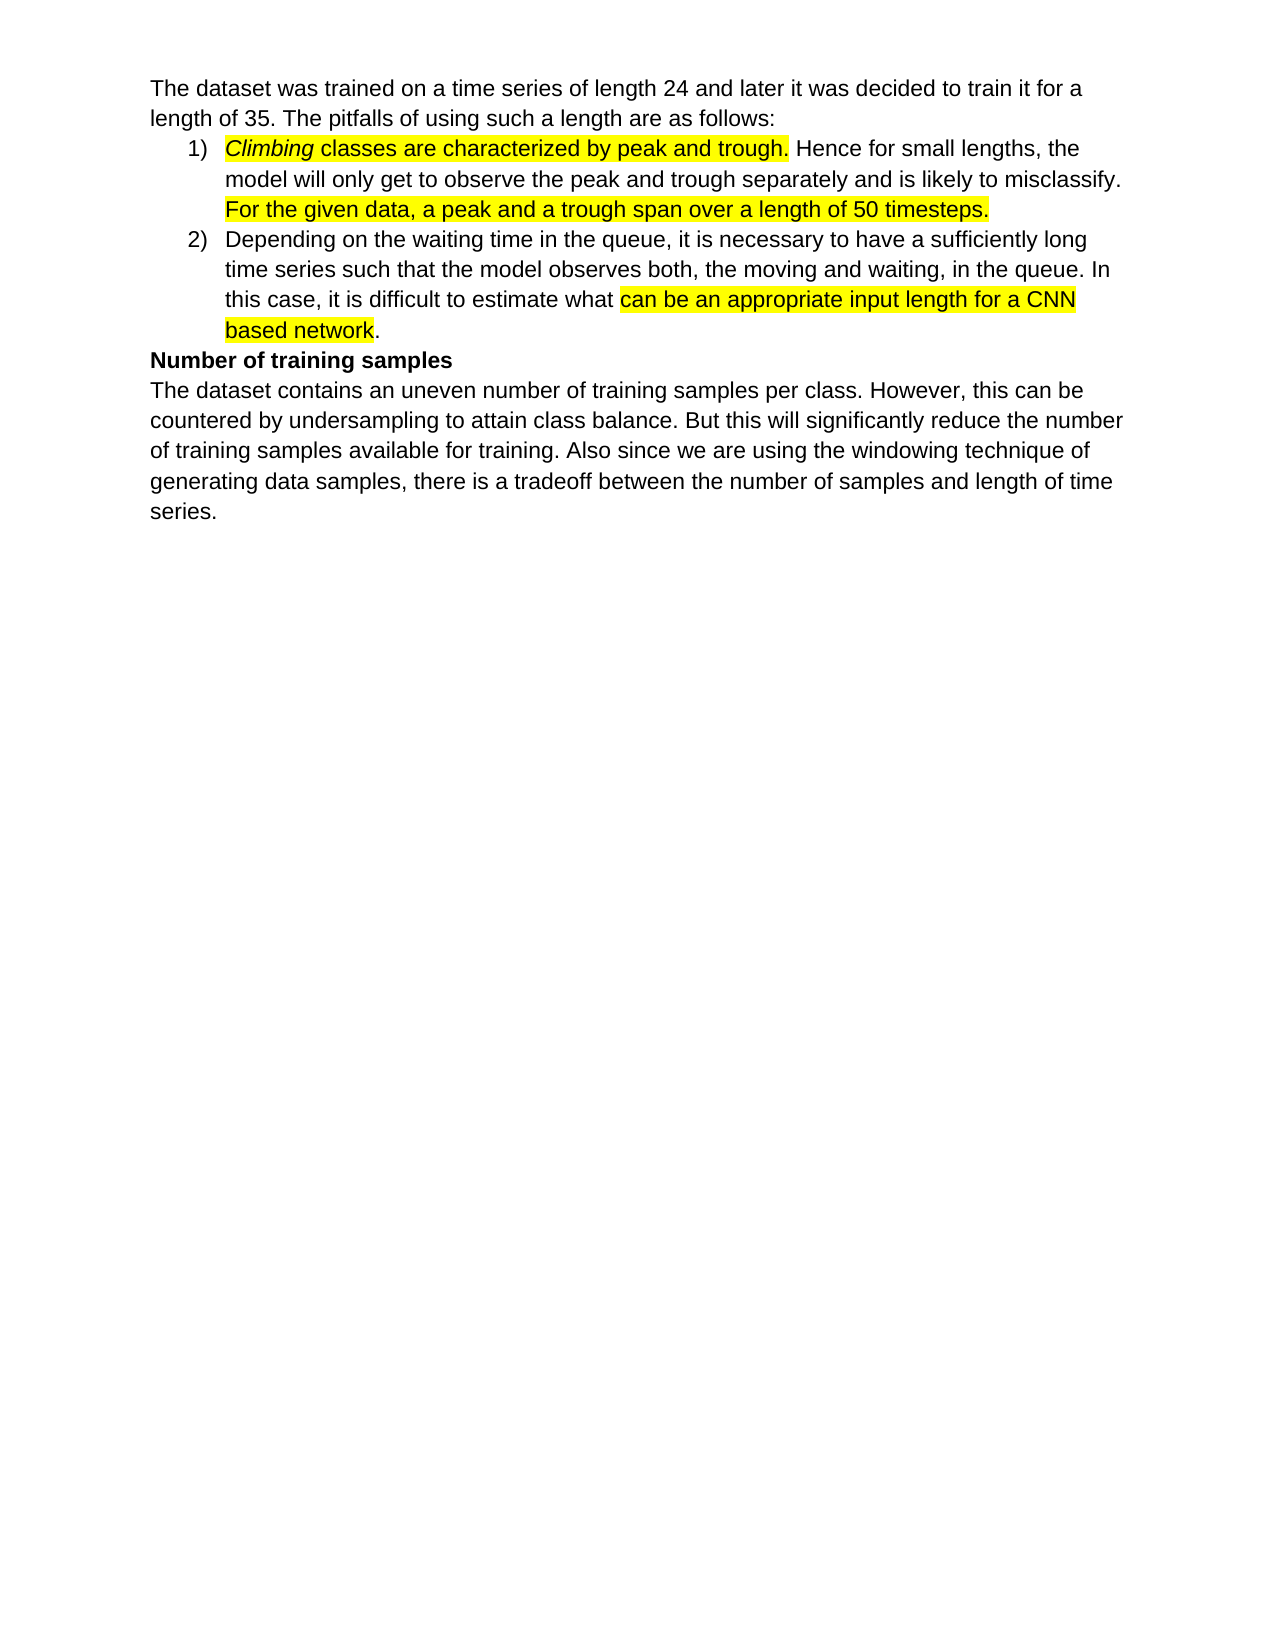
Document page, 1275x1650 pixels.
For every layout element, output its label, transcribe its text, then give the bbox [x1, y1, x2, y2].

text Number of training samples [150, 347, 1125, 373]
list Climbing classes are characterized by peak and trough. Hence for small lengths, the model will only get to observe the peak and trough separately and is likely to misclassify. For the given data, a peak and a trough span over a length of 50 timesteps. [187, 135, 1125, 222]
list Depending on the waiting time in the queue, it is necessary to have a sufficiently long time series such that the model observes both, the moving and waiting, in the queue. In this case, it is difficult to estimate what can be an appropriate input length for a CNN based network. [187, 226, 1125, 343]
text The dataset contains an uneven number of training samples per class. However, this can be countered by undersampling to attain class balance. But this will significantly reduce the number of training samples available for training. Also since we are using the windowing technique of generating data samples, there is a tradeoff between the number of samples and length of time series. [150, 377, 1125, 524]
text The dataset was trained on a time series of length 24 and later it was decided to train it for a length of 35. The pitfalls of using such a length are as follows: [150, 75, 1125, 132]
